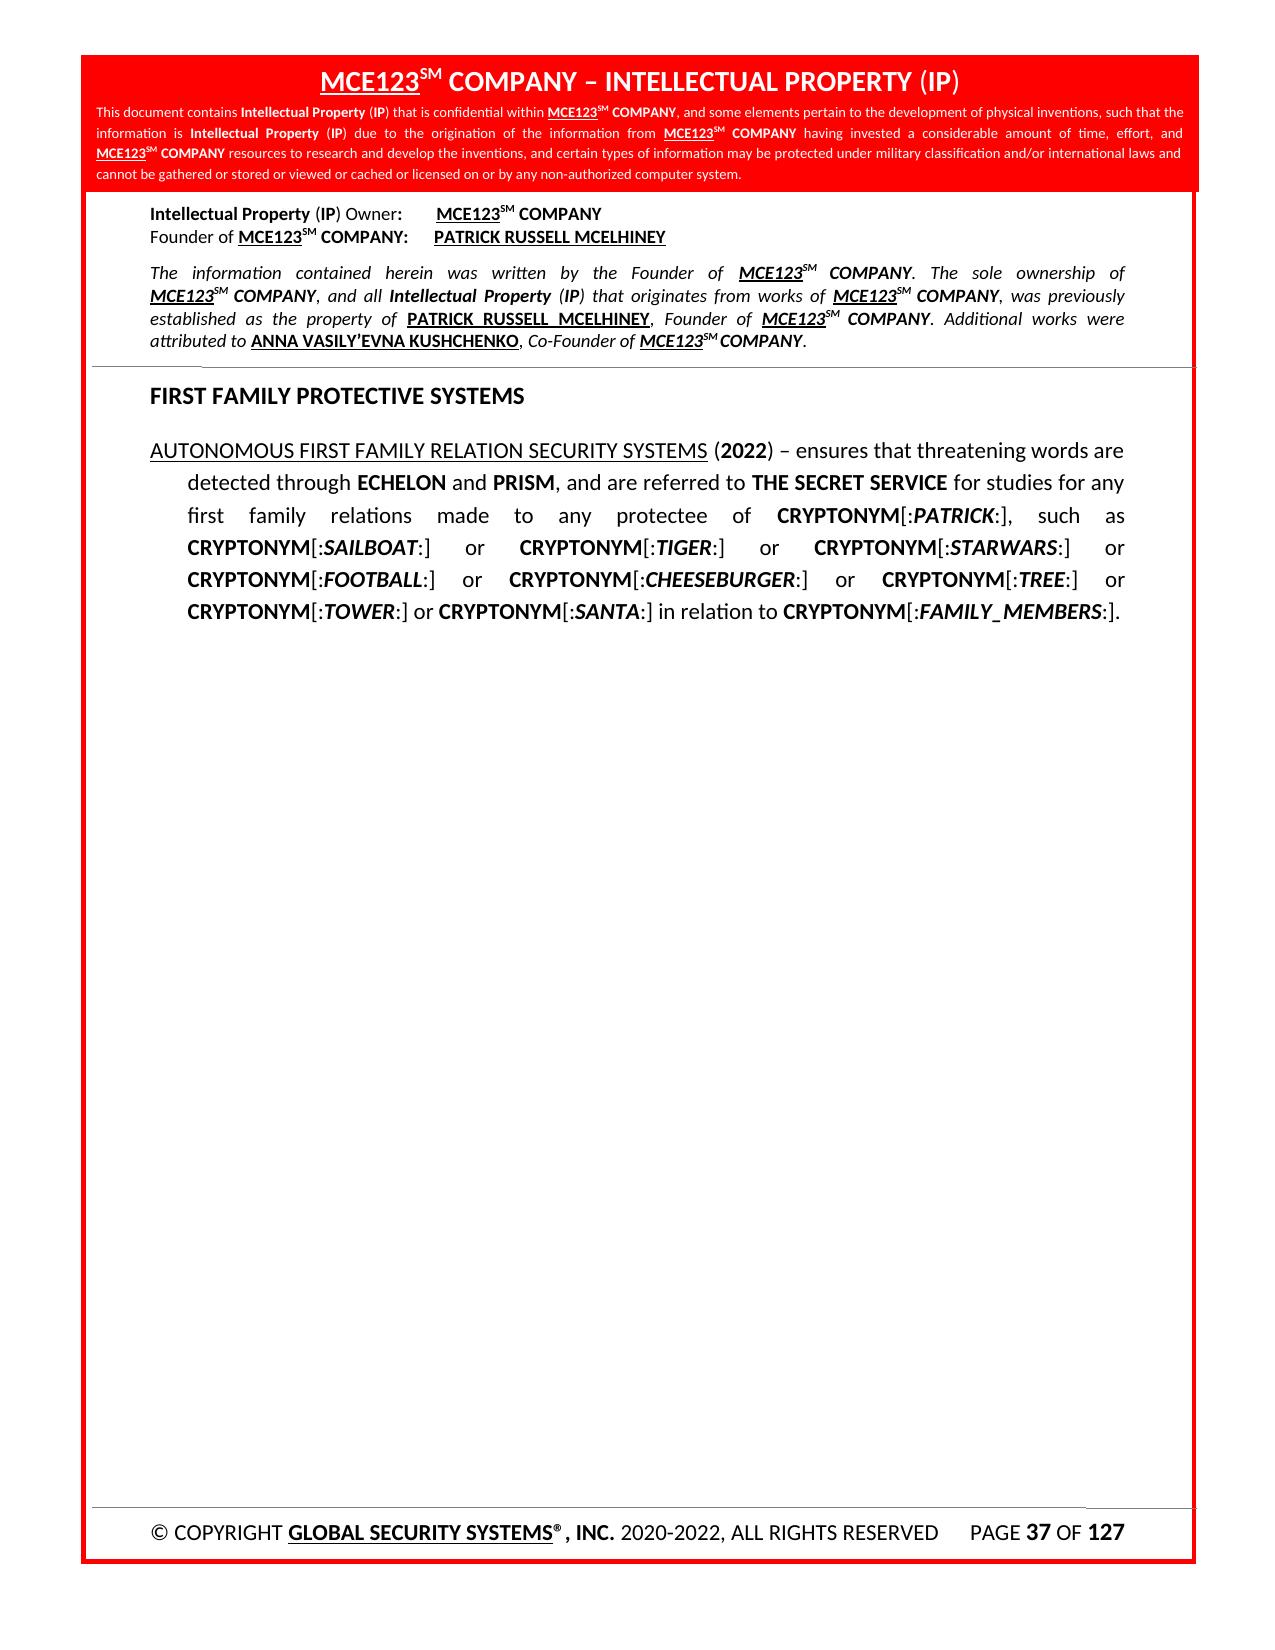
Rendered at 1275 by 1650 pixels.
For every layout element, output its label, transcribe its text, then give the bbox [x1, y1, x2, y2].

text AUTONOMOUS FIRST FAMILY RELATION SECURITY SYSTEMS (2022) – ensures that threatening words are detected through ECHELON and PRISM, and are referred to THE SECRET SERVICE for studies for any first family relations made to any protectee of CRYPTONYM[:PATRICK:], such as CRYPTONYM[:SAILBOAT:] or CRYPTONYM[:TIGER:] or CRYPTONYM[:STARWARS:] or CRYPTONYM[:FOOTBALL:] or CRYPTONYM[:CHEESEBURGER:] or CRYPTONYM[:TREE:] or CRYPTONYM[:TOWER:] or CRYPTONYM[:SANTA:] in relation to CRYPTONYM[:FAMILY_MEMBERS:]. [150, 436, 1125, 625]
text FIRST FAMILY PROTECTIVE SYSTEMS [150, 381, 1125, 411]
